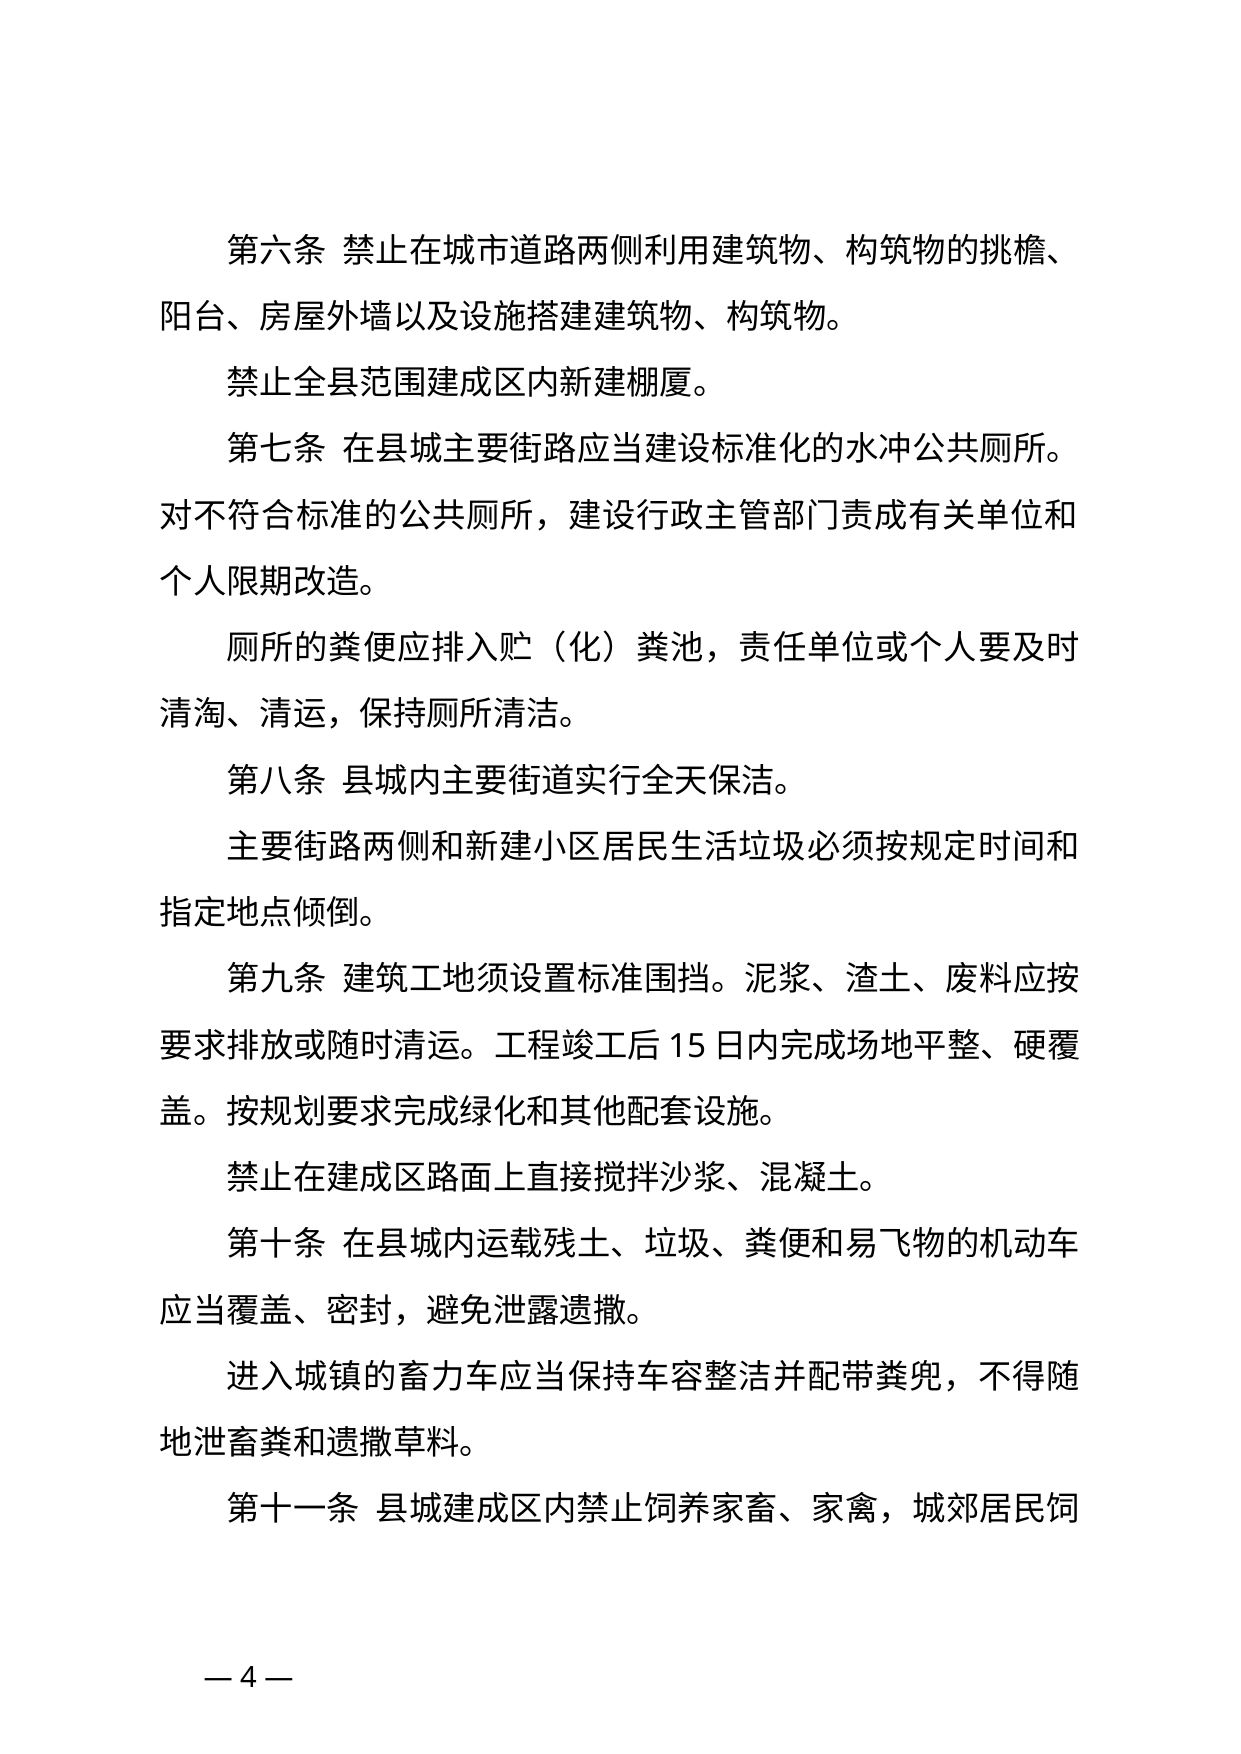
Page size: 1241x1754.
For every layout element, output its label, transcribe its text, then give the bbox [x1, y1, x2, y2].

text 第九条 建筑工地须设置标准围挡。泥浆、渣土、废料应按要求排放或随时清运。工程竣工后15日内完成场地平整、硬覆盖。按规划要求完成绿化和其他配套设施。 [159, 943, 1081, 1142]
text 禁止全县范围建成区内新建棚厦。 [159, 347, 1081, 413]
text 第六条 禁止在城市道路两侧利用建筑物、构筑物的挑檐、阳台、房屋外墙以及设施搭建建筑物、构筑物。 [159, 214, 1081, 347]
text 主要街路两侧和新建小区居民生活垃圾必须按规定时间和指定地点倾倒。 [159, 811, 1081, 943]
text 第七条 在县城主要街路应当建设标准化的水冲公共厕所。对不符合标准的公共厕所，建设行政主管部门责成有关单位和个人限期改造。 [159, 413, 1081, 612]
text 进入城镇的畜力车应当保持车容整洁并配带粪兜，不得随地泄畜粪和遗撒草料。 [159, 1341, 1081, 1473]
text 第八条 县城内主要街道实行全天保洁。 [159, 744, 1081, 811]
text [159, 1473, 1081, 1539]
text 厕所的粪便应排入贮（化）粪池，责任单位或个人要及时清淘、清运，保持厕所清洁。 [159, 612, 1081, 744]
text 第十条 在县城内运载残土、垃圾、粪便和易飞物的机动车应当覆盖、密封，避免泄露遗撒。 [159, 1208, 1081, 1341]
text 禁止在建成区路面上直接搅拌沙浆、混凝土。 [159, 1142, 1081, 1208]
